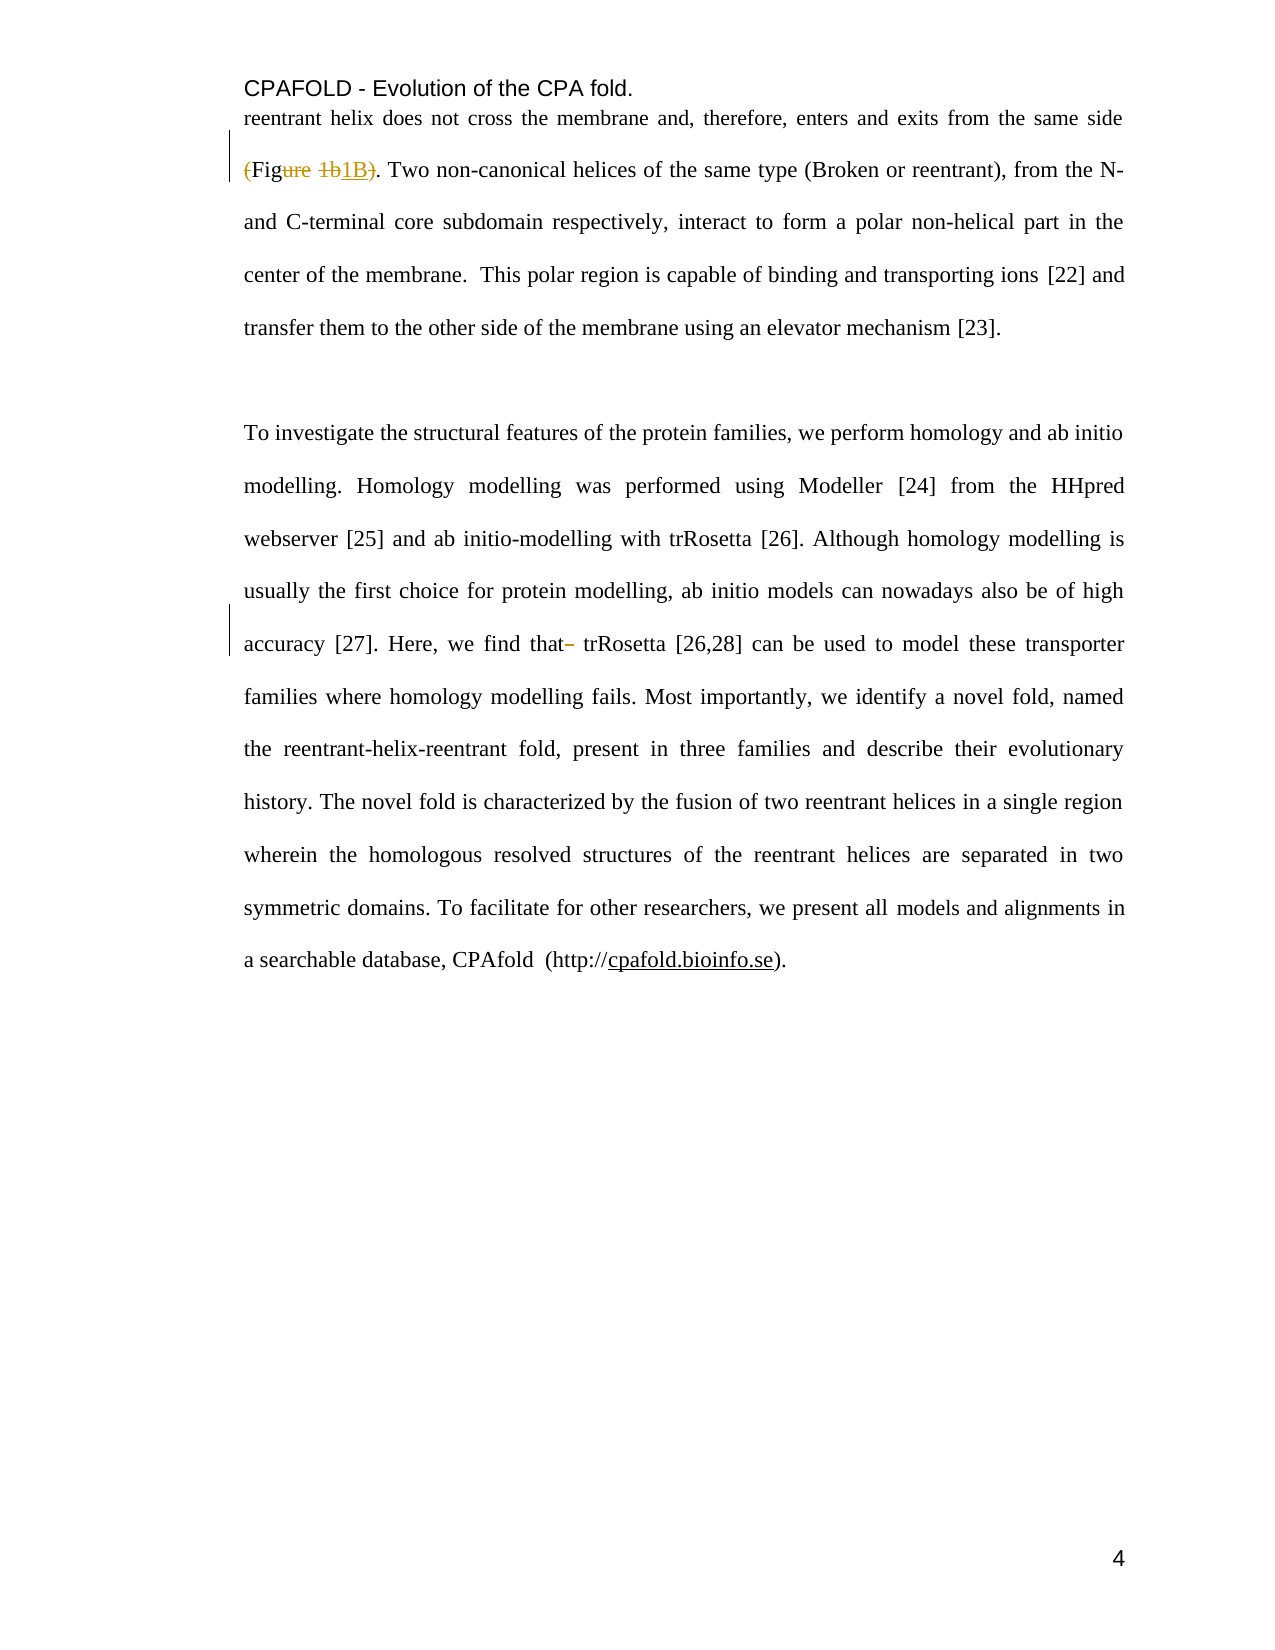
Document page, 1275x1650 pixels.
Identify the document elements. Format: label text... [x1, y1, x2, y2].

text To investigate the structural features of the protein families, we perform homology and ab initio modelling. Homology modelling was performed using Modeller [24] from the HHpred webserver [25] and ab initio-modelling with trRosetta [26]. Although homology modelling is usually the first choice for protein modelling, ab initio models can nowadays also be of high accuracy [27]. Here, we find that trRosetta [26,28] can be used to model these transporter families where homology modelling fails. Most importantly, we identify a novel fold, named the reentrant-helix-reentrant fold, present in three families and describe their evolutionary history. The novel fold is characterized by the fusion of two reentrant helices in a single region wherein the homologous resolved structures of the reentrant helices are separated in two symmetric domains. To facilitate for other researchers, we present all models and alignments in a searchable database, CPAfold (http://cpafold.bioinfo.se). [244, 419, 1125, 973]
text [244, 105, 1125, 340]
